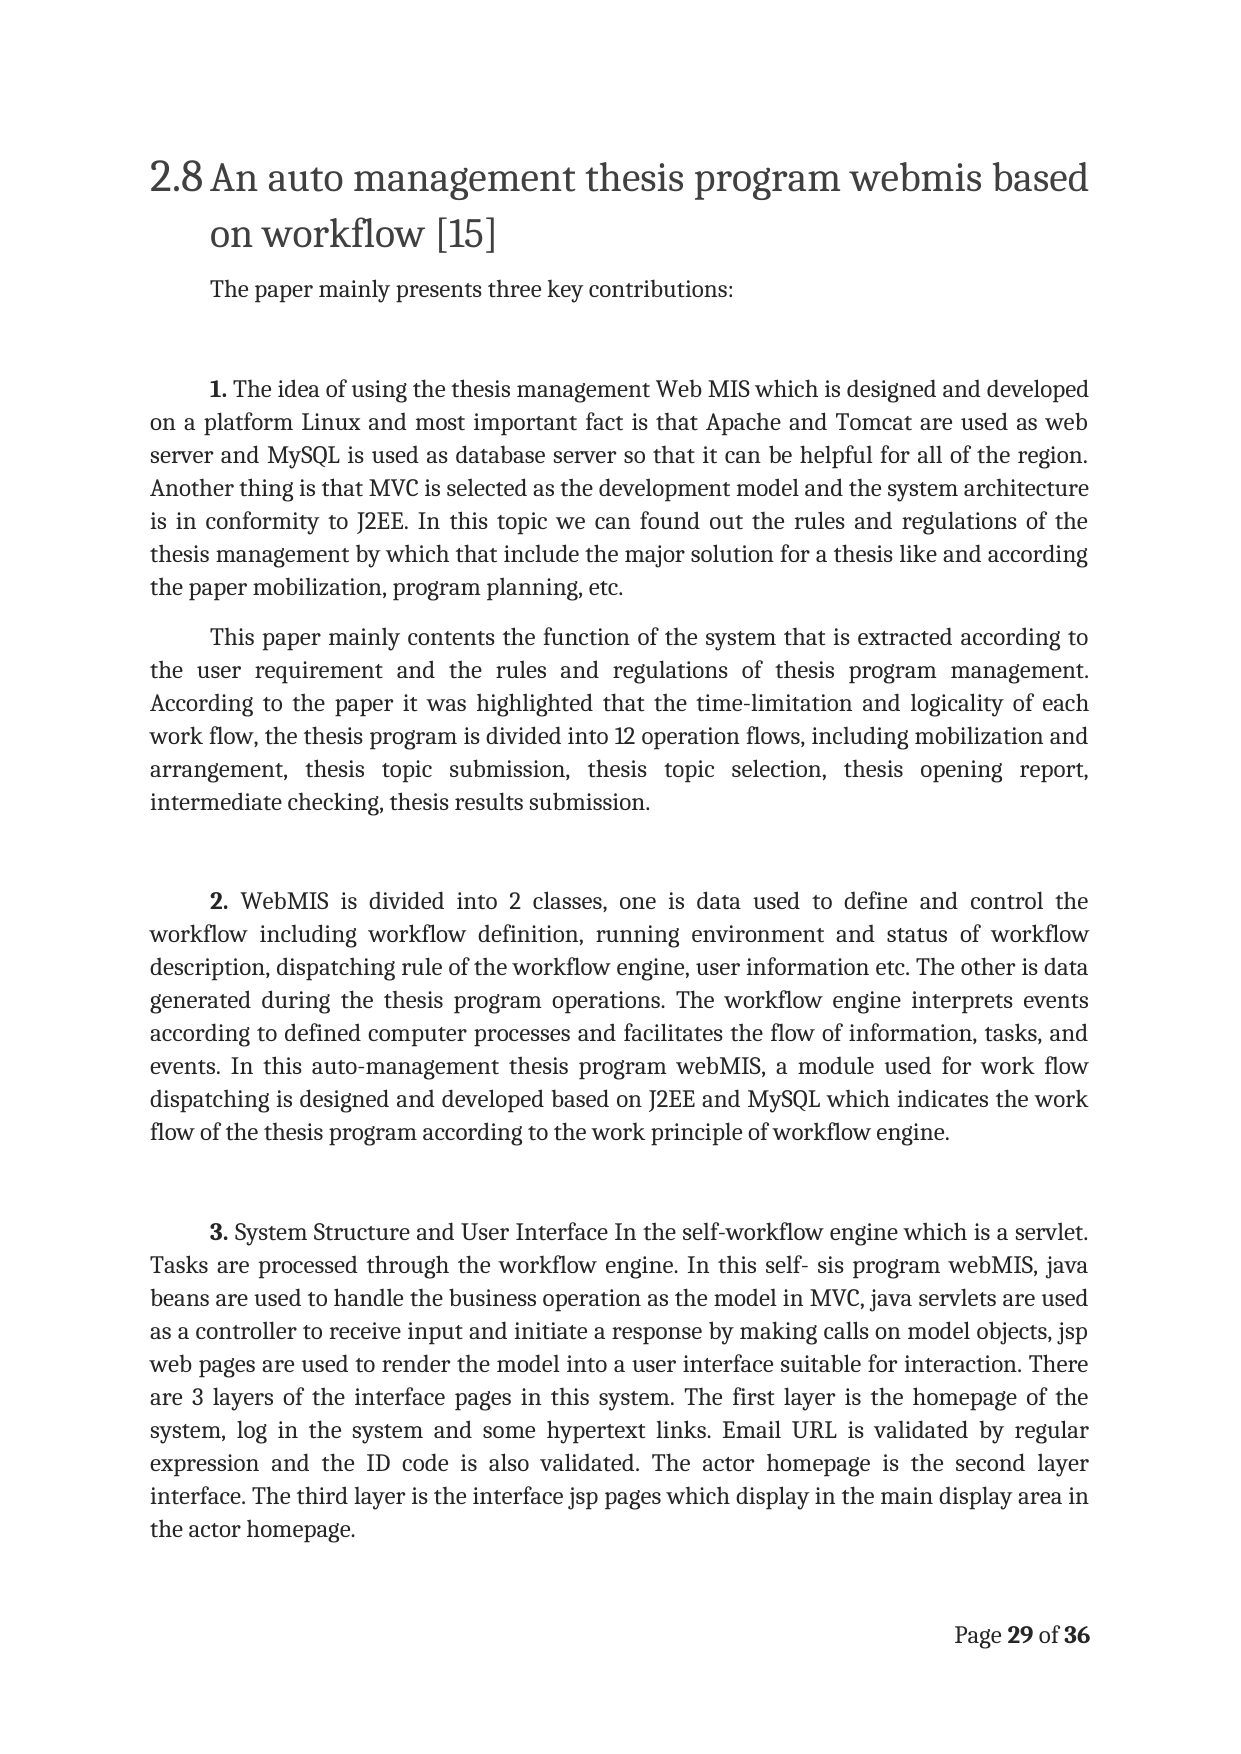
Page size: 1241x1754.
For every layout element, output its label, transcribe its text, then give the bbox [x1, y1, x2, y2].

text 1. The idea of using the thesis management Web MIS which is designed and developed on a platform Linux and most important fact is that Apache and Tomcat are used as web server and MySQL is used as database server so that it can be helpful for all of the region. Another thing is that MVC is selected as the development model and the system architecture is in conformity to J2EE. In this topic we can found out the rules and regulations of the thesis management by which that include the major solution for a thesis like and according the paper mobilization, program planning, etc. [150, 375, 1090, 602]
subtitle An auto management thesis program webmis based on workflow [150, 150, 1090, 258]
text 2. WebMIS is divided into 2 classes, one is data used to define and control the workflow including workflow definition, running environment and status of workflow description, dispatching rule of the workflow engine, user information etc. The other is data generated during the thesis program operations. The workflow engine interprets events according to defined computer processes and facilitates the flow of information, tasks, and events. In this auto-management thesis program webMIS, a module used for work flow dispatching is designed and developed based on J2EE and MySQL which indicates the work flow of the thesis program according to the work principle of workflow engine. [150, 887, 1090, 1147]
text The paper mainly presents three key contributions: [150, 275, 1090, 304]
text This paper mainly contents the function of the system that is extracted according to the user requirement and the rules and regulations of thesis program management. According to the paper it was highlighted that the time-limitation and logicality of each work flow, the thesis program is divided into 12 operation flows, including mobilization and arrangement, thesis topic submission, thesis topic selection, thesis opening report, intermediate checking, thesis results submission. [150, 623, 1090, 816]
text 3. System Structure and User Interface In the self-workflow engine which is a servlet. Tasks are processed through the workflow engine. In this self- sis program webMIS, java beans are used to handle the business operation as the model in MVC, java servlets are used as a controller to receive input and initiate a response by making calls on model objects, jsp web pages are used to render the model into a user interface suitable for interaction. There are 3 layers of the interface pages in this system. The first layer is the homepage of the system, log in the system and some hypertext links. Email URL is validated by regular expression and the ID code is also validated. The actor homepage is the second layer interface. The third layer is the interface jsp pages which display in the main display area in the actor homepage. [150, 1218, 1090, 1543]
